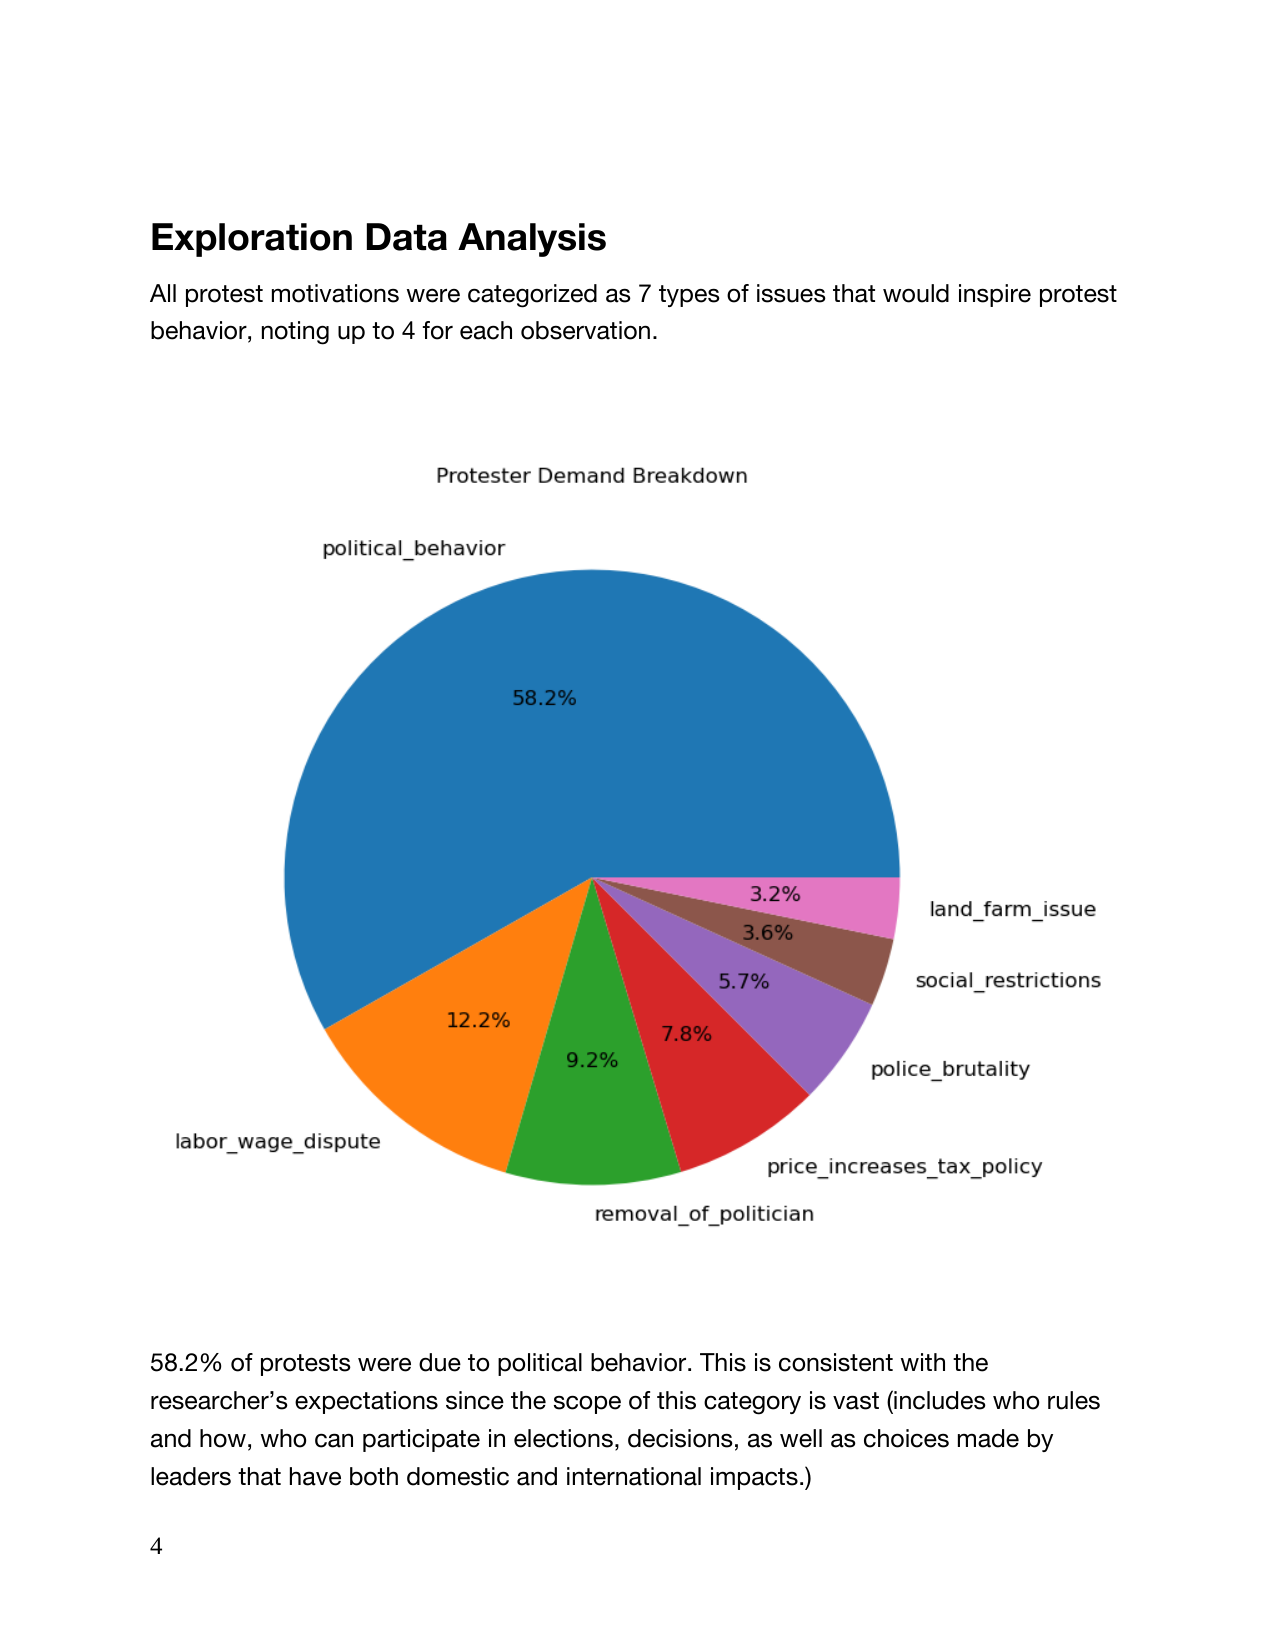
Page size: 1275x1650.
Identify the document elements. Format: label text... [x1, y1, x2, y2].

text 58.2% of protests were due to political behavior. This is consistent with the researcher’s expectations since the scope of this category is vast (includes who rules and how, who can participate in elections, decisions, as well as choices made by leaders that have both domestic and international impacts.) [150, 1294, 1125, 1492]
picture [125, 373, 1150, 1294]
text All protest motivations were categorized as 7 types of issues that would inspire protest behavior, noting up to 4 for each observation. [150, 278, 1125, 347]
text Exploration Data Analysis [150, 214, 1125, 261]
